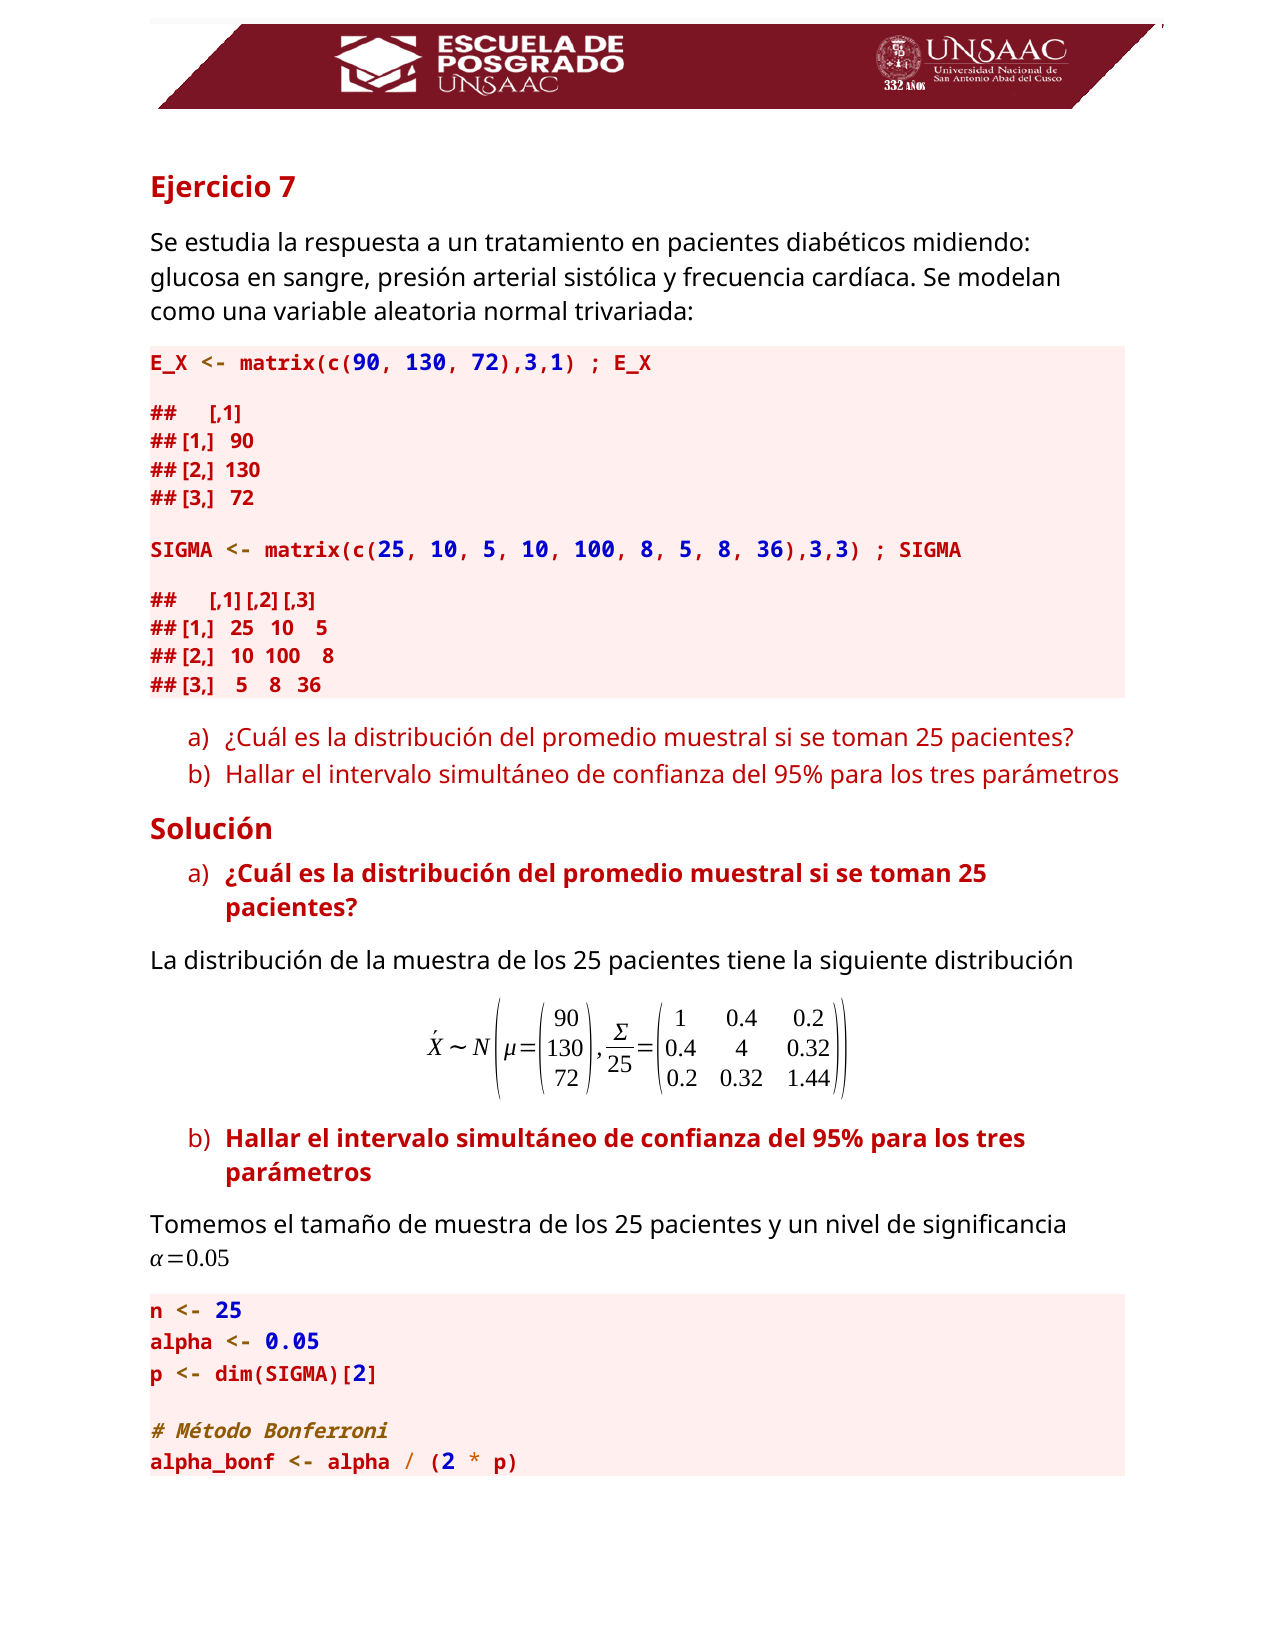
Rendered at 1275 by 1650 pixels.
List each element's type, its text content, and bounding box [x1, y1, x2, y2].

text ## [,1] [,2] [,3] ## [1,] 25 10 5 ## [2,] 10 100 8 ## [3,] 5 8 36 [315, 585, 1125, 698]
list Hallar el intervalo simultáneo de confianza del 95% para los tres parámetros [187, 1120, 1125, 1188]
text Tomemos el tamaño de muestra de los 25 pacientes y un nivel de significancia [150, 1207, 1125, 1275]
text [150, 1294, 1125, 1476]
text Se estudia la respuesta a un tratamiento en pacientes diabéticos midiendo: glucosa en sangre, presión arterial sistólica y frecuencia cardíaca. Se modelan como una variable aleatoria normal trivariada: [150, 225, 1125, 327]
list ¿Cuál es la distribución del promedio muestral si se toman 25 pacientes? [187, 856, 1125, 924]
picture [150, 18, 1164, 109]
subtitle Ejercicio 7 [150, 167, 1125, 206]
subtitle Solución [150, 808, 1125, 848]
text ## [,1] ## [1,] 90 ## [2,] 130 ## [3,] 72 [150, 398, 1125, 512]
list ¿Cuál es la distribución del promedio muestral si se toman 25 pacientes? [187, 719, 1125, 753]
text SIGMA <- matrix(c(25, 10, 5, 10, 100, 8, 5, 8, 36),3,3) ; SIGMA [849, 533, 1125, 564]
text E_X <- matrix(c(90, 130, 72),3,1) ; E_X [564, 346, 1125, 377]
text La distribución de la muestra de los 25 pacientes tiene la siguiente distribución [150, 943, 1125, 977]
list Hallar el intervalo simultáneo de confianza del 95% para los tres parámetros [187, 757, 1125, 791]
